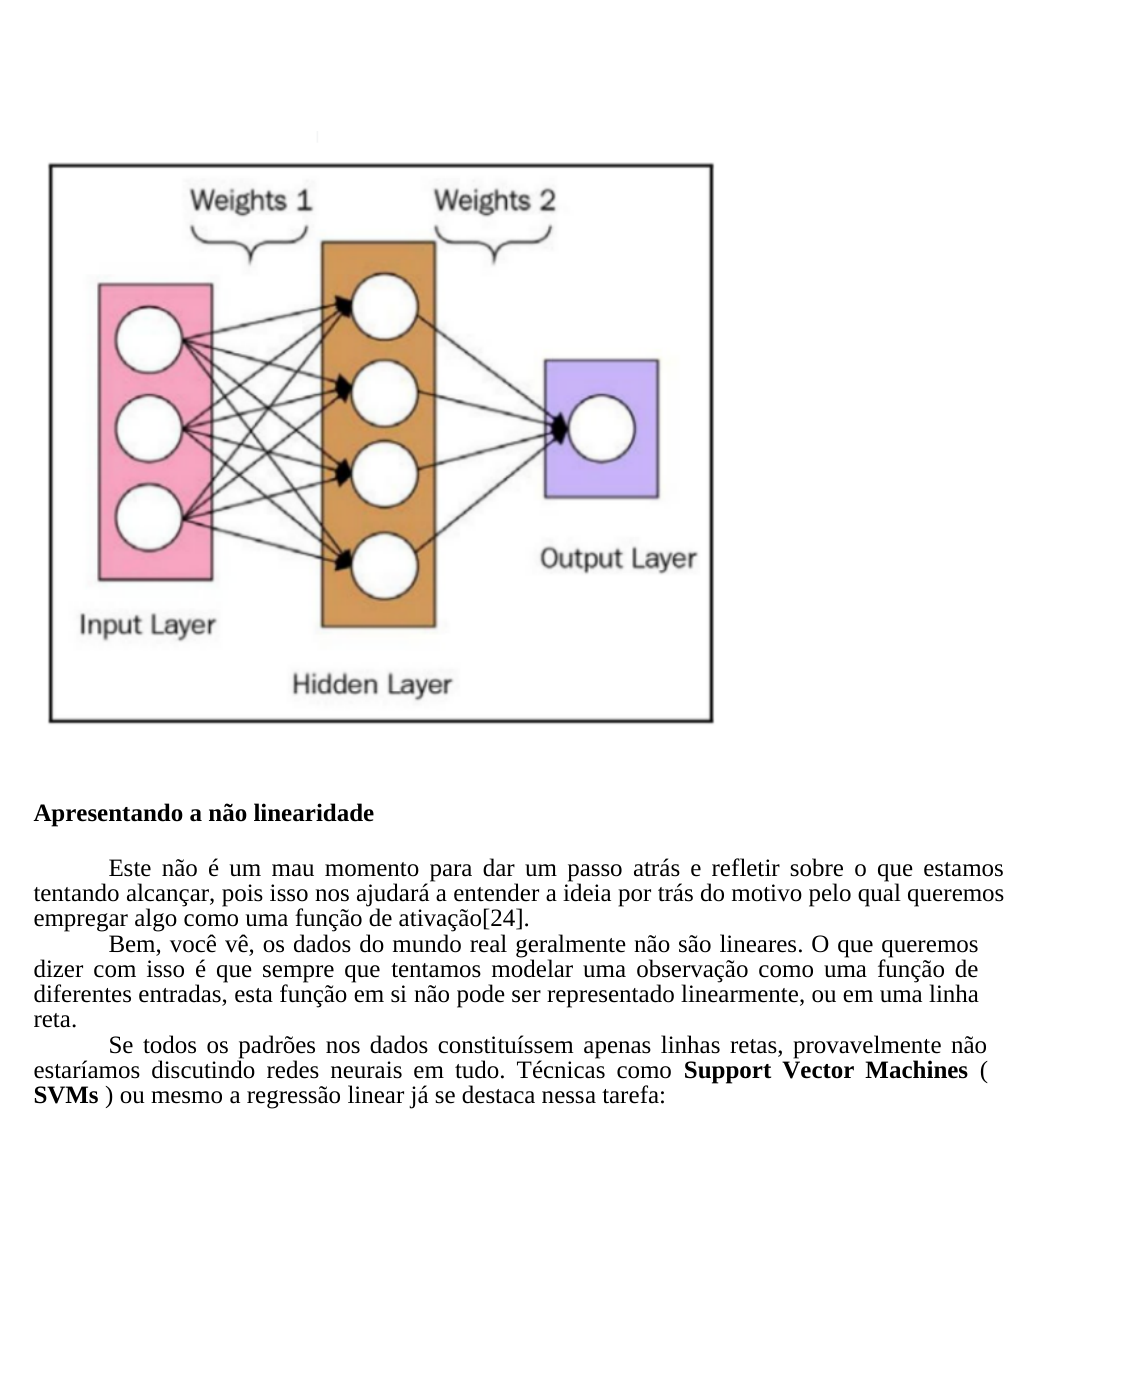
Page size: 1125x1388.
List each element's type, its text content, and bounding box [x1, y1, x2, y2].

subtitle Apresentando a não linearidade [33, 798, 1079, 827]
text Se todos os padrões nos dados constituíssem apenas linhas retas, provavelmente não estaríamos discutindo redes neurais em tudo. Técnicas como Support Vector Machines ( SVMs ) ou mesmo a regressão linear já se destaca nessa tarefa: [33, 1033, 988, 1109]
text Bem, você vê, os dados do mundo real geralmente não são lineares. O que queremos dizer com isso é que sempre que tentamos modelar uma observação como uma função de diferentes entradas, esta função em si não pode ser representado linearmente, ou em uma linha reta. [33, 932, 979, 1033]
text Este não é um mau momento para dar um passo atrás e refletir sobre o que estamos tentando alcançar, pois isso nos ajudará a entender a ideia por trás do motivo pelo qual queremos empregar algo como uma função de ativação[24]. [33, 856, 1005, 932]
picture [33, 131, 740, 782]
